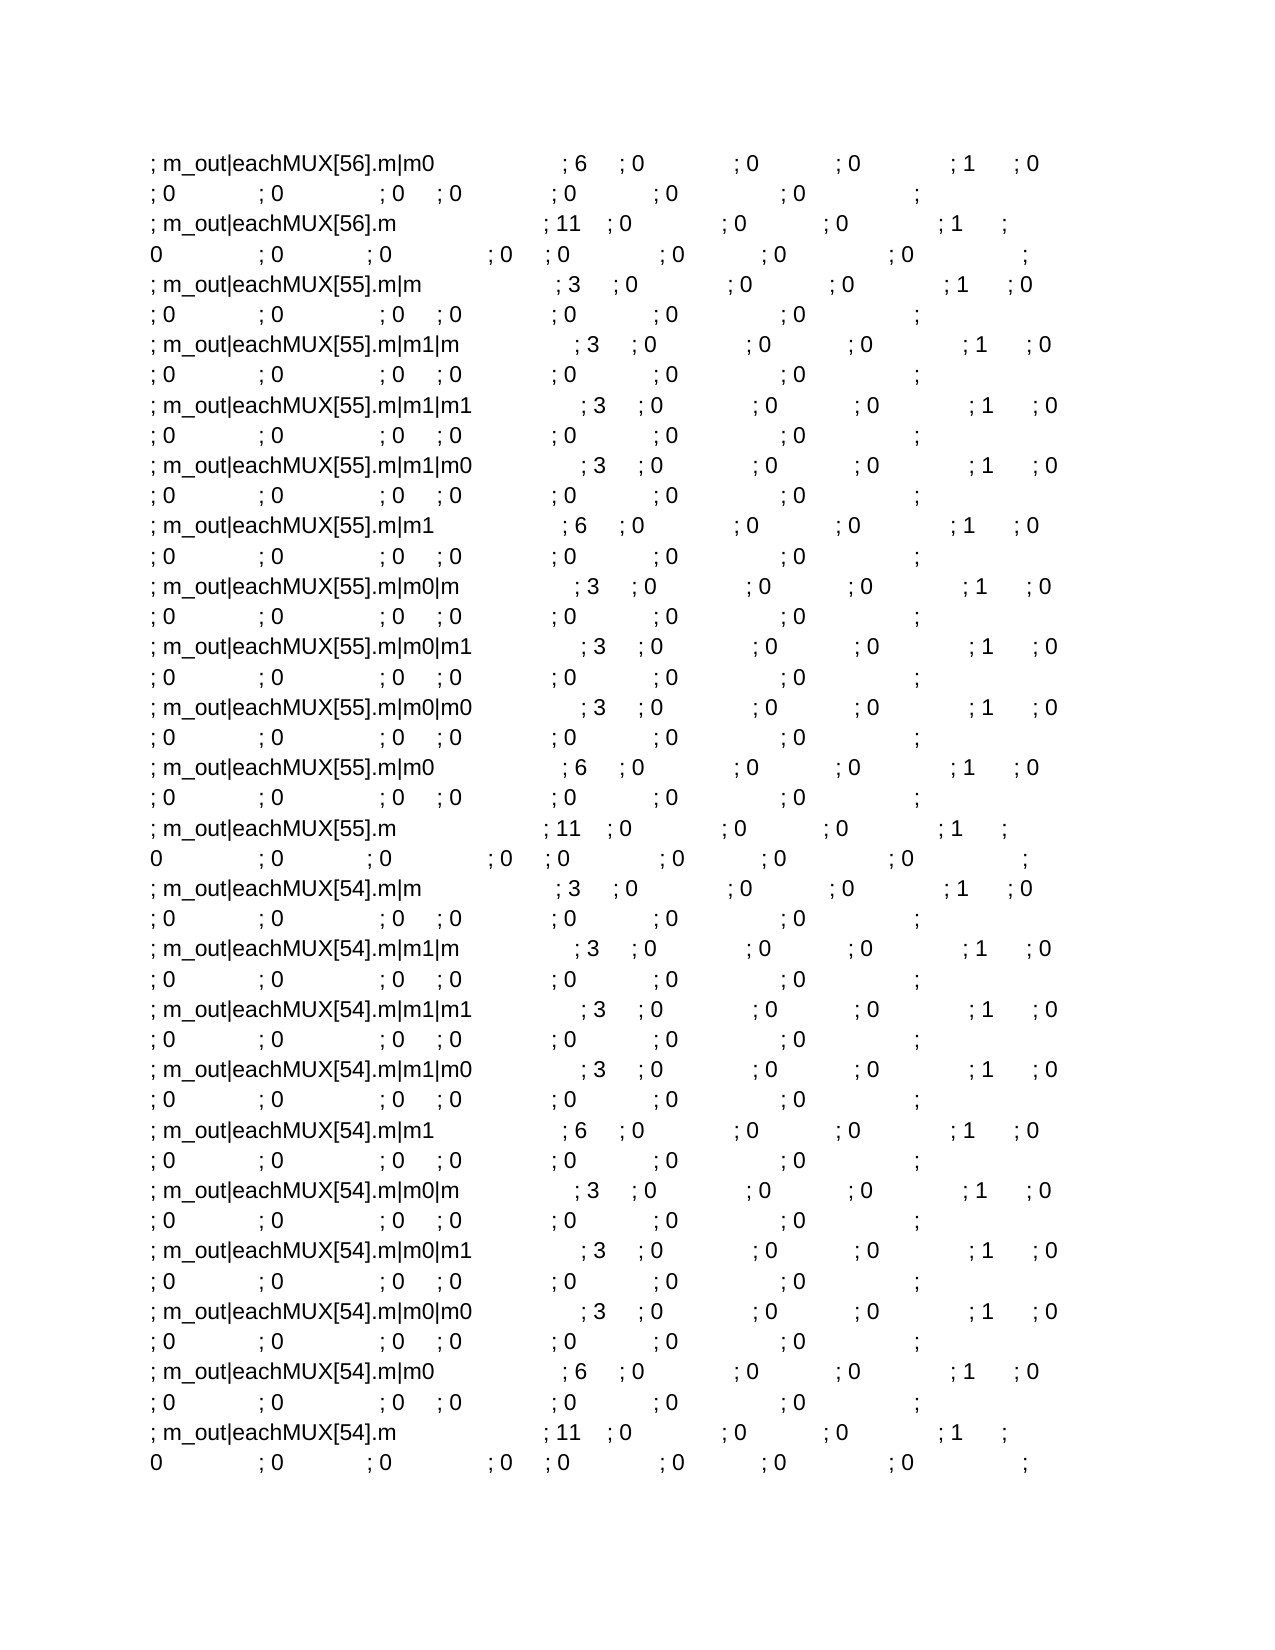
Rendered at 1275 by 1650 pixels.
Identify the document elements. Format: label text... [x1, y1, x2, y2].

text ; m_out|eachMUX[54].m|m1|m1 ; 3 ; 0 ; 0 ; 0 ; 1 ; 0 ; 0 ; 0 ; 0 ; 0 ; 0 ; 0 ; 0 ; [150, 996, 1125, 1052]
text ; m_out|eachMUX[55].m|m1|m1 ; 3 ; 0 ; 0 ; 0 ; 1 ; 0 ; 0 ; 0 ; 0 ; 0 ; 0 ; 0 ; 0 ; [150, 392, 1125, 448]
text ; m_out|eachMUX[54].m ; 11 ; 0 ; 0 ; 0 ; 1 ; 0 ; 0 ; 0 ; 0 ; 0 ; 0 ; 0 ; 0 ; [150, 1419, 1125, 1475]
text ; m_out|eachMUX[55].m|m0|m0 ; 3 ; 0 ; 0 ; 0 ; 1 ; 0 ; 0 ; 0 ; 0 ; 0 ; 0 ; 0 ; 0 ; [150, 694, 1125, 750]
text ; m_out|eachMUX[55].m|m0|m1 ; 3 ; 0 ; 0 ; 0 ; 1 ; 0 ; 0 ; 0 ; 0 ; 0 ; 0 ; 0 ; 0 ; [150, 633, 1125, 690]
text ; m_out|eachMUX[55].m|m0 ; 6 ; 0 ; 0 ; 0 ; 1 ; 0 ; 0 ; 0 ; 0 ; 0 ; 0 ; 0 ; 0 ; [150, 754, 1125, 811]
text ; m_out|eachMUX[54].m|m0 ; 6 ; 0 ; 0 ; 0 ; 1 ; 0 ; 0 ; 0 ; 0 ; 0 ; 0 ; 0 ; 0 ; [150, 1358, 1125, 1415]
text ; m_out|eachMUX[54].m|m0|m ; 3 ; 0 ; 0 ; 0 ; 1 ; 0 ; 0 ; 0 ; 0 ; 0 ; 0 ; 0 ; 0 ; [150, 1177, 1125, 1234]
text ; m_out|eachMUX[55].m|m0|m ; 3 ; 0 ; 0 ; 0 ; 1 ; 0 ; 0 ; 0 ; 0 ; 0 ; 0 ; 0 ; 0 ; [150, 573, 1125, 629]
text ; m_out|eachMUX[54].m|m1|m ; 3 ; 0 ; 0 ; 0 ; 1 ; 0 ; 0 ; 0 ; 0 ; 0 ; 0 ; 0 ; 0 ; [150, 935, 1125, 992]
text ; m_out|eachMUX[54].m|m0|m1 ; 3 ; 0 ; 0 ; 0 ; 1 ; 0 ; 0 ; 0 ; 0 ; 0 ; 0 ; 0 ; 0 ; [150, 1237, 1125, 1294]
text ; m_out|eachMUX[54].m|m1 ; 6 ; 0 ; 0 ; 0 ; 1 ; 0 ; 0 ; 0 ; 0 ; 0 ; 0 ; 0 ; 0 ; [150, 1117, 1125, 1173]
text ; m_out|eachMUX[55].m|m1|m0 ; 3 ; 0 ; 0 ; 0 ; 1 ; 0 ; 0 ; 0 ; 0 ; 0 ; 0 ; 0 ; 0 ; [150, 452, 1125, 509]
text ; m_out|eachMUX[55].m|m1|m ; 3 ; 0 ; 0 ; 0 ; 1 ; 0 ; 0 ; 0 ; 0 ; 0 ; 0 ; 0 ; 0 ; [150, 331, 1125, 388]
text ; m_out|eachMUX[56].m|m0 ; 6 ; 0 ; 0 ; 0 ; 1 ; 0 ; 0 ; 0 ; 0 ; 0 ; 0 ; 0 ; 0 ; [150, 150, 1125, 207]
text ; m_out|eachMUX[55].m|m ; 3 ; 0 ; 0 ; 0 ; 1 ; 0 ; 0 ; 0 ; 0 ; 0 ; 0 ; 0 ; 0 ; [150, 271, 1125, 327]
text ; m_out|eachMUX[54].m|m1|m0 ; 3 ; 0 ; 0 ; 0 ; 1 ; 0 ; 0 ; 0 ; 0 ; 0 ; 0 ; 0 ; 0 ; [150, 1056, 1125, 1113]
text ; m_out|eachMUX[56].m ; 11 ; 0 ; 0 ; 0 ; 1 ; 0 ; 0 ; 0 ; 0 ; 0 ; 0 ; 0 ; 0 ; [150, 210, 1125, 267]
text ; m_out|eachMUX[54].m|m0|m0 ; 3 ; 0 ; 0 ; 0 ; 1 ; 0 ; 0 ; 0 ; 0 ; 0 ; 0 ; 0 ; 0 ; [150, 1298, 1125, 1354]
text ; m_out|eachMUX[54].m|m ; 3 ; 0 ; 0 ; 0 ; 1 ; 0 ; 0 ; 0 ; 0 ; 0 ; 0 ; 0 ; 0 ; [150, 875, 1125, 932]
text ; m_out|eachMUX[55].m|m1 ; 6 ; 0 ; 0 ; 0 ; 1 ; 0 ; 0 ; 0 ; 0 ; 0 ; 0 ; 0 ; 0 ; [150, 512, 1125, 569]
text ; m_out|eachMUX[55].m ; 11 ; 0 ; 0 ; 0 ; 1 ; 0 ; 0 ; 0 ; 0 ; 0 ; 0 ; 0 ; 0 ; [150, 814, 1125, 871]
